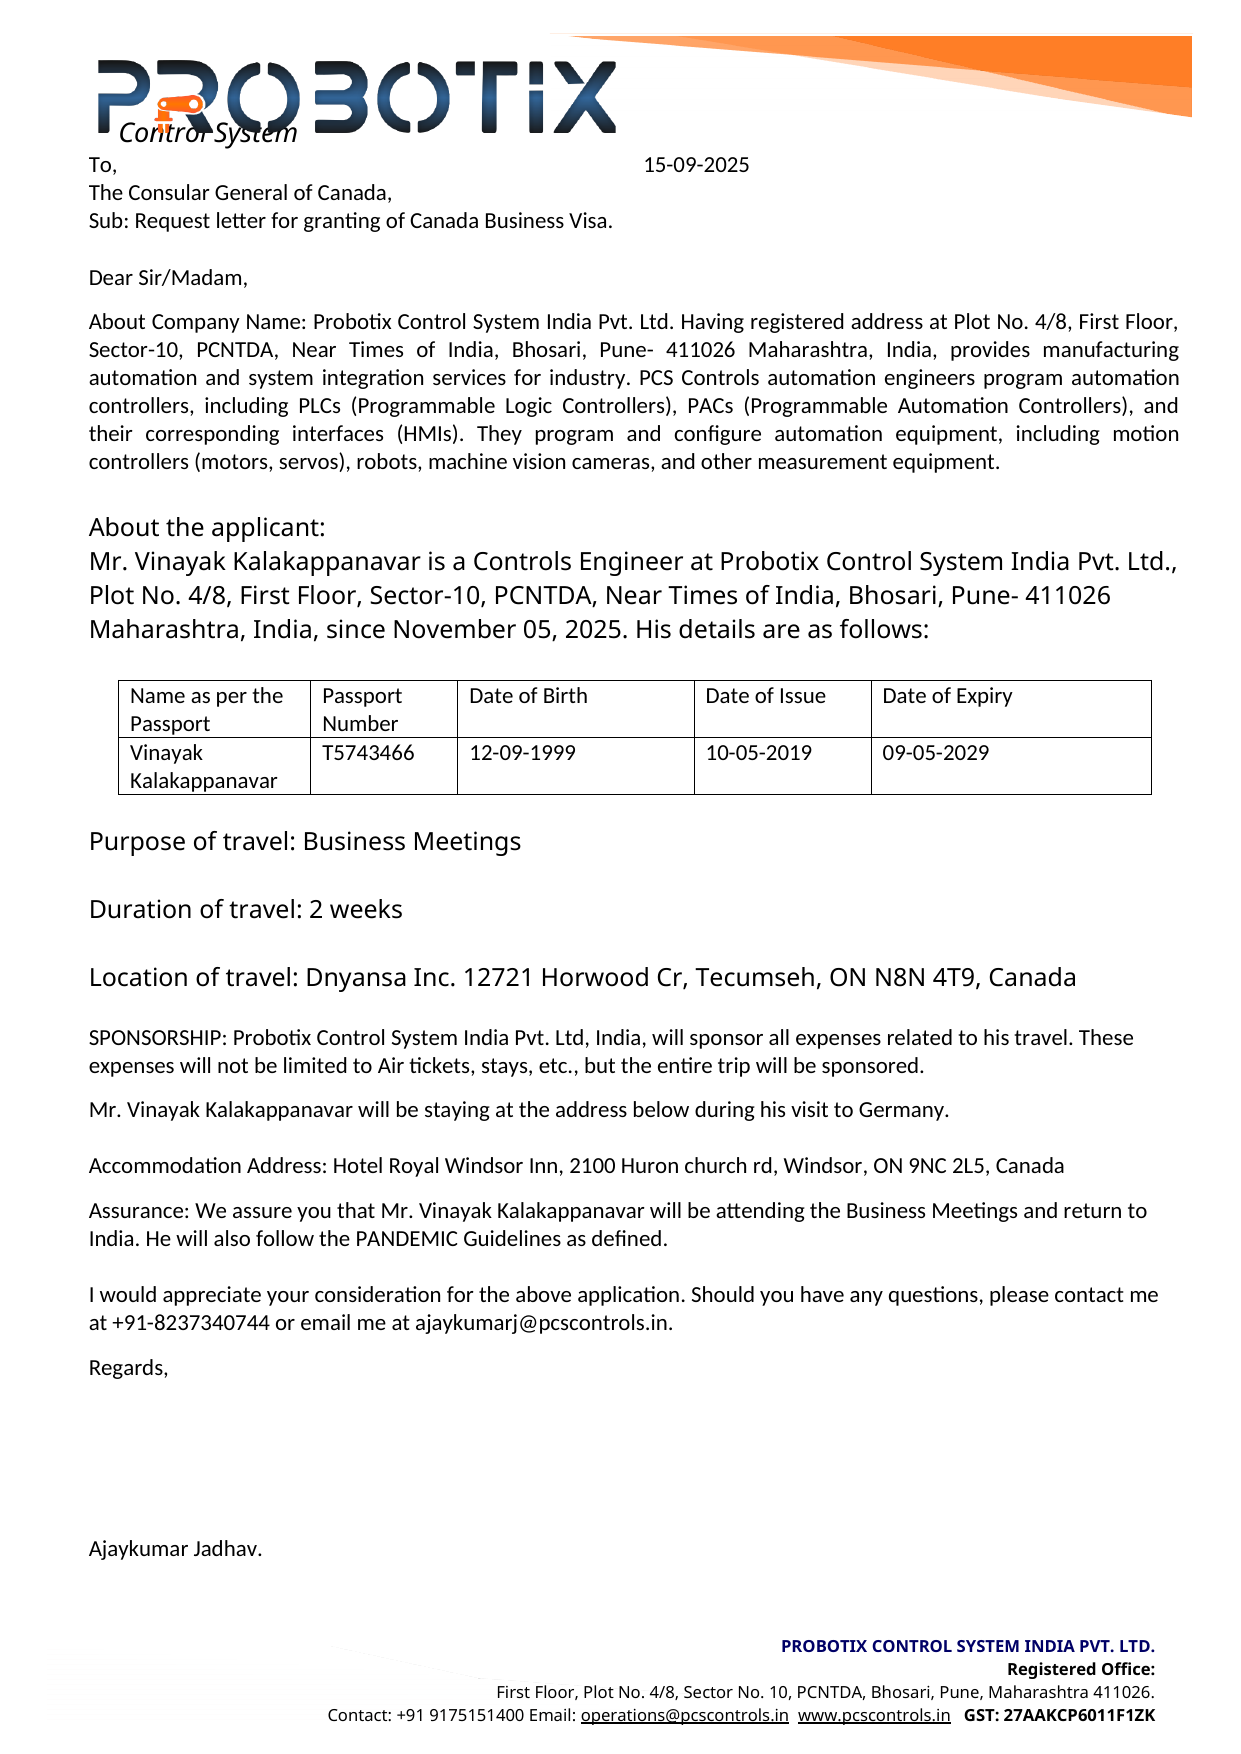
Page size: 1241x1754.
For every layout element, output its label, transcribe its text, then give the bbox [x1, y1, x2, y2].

text Assurance: We assure you that Mr. Vinayak Kalakappanavar will be attending the Business Meetings and return to India. He will also follow the PANDEMIC Guidelines as defined. I would appreciate your consideration for the above application. Should you have any questions, please contact me at +91-8237340744 or email me at ajaykumarj@pcscontrols.in. [88, 1196, 1181, 1336]
text SPONSORSHIP: Probotix Control System India Pvt. Ltd, India, will sponsor all expenses related to his travel. These expenses will not be limited to Air tickets, stays, etc., but the entire trip will be sponsored. [88, 1023, 1181, 1079]
table_cell 09-05-2029 [872, 738, 1151, 794]
table_cell T5743466 [311, 738, 457, 794]
table_header Passport Number [311, 681, 457, 737]
table_header Date of Birth [458, 681, 694, 737]
table_cell 10-05-2019 [695, 738, 871, 794]
text About Company Name: Probotix Control System India Pvt. Ltd. Having registered address at Plot No. 4/8, First Floor, Sector-10, PCNTDA, Near Times of India, Bhosari, Pune- 411026 Maharashtra, India, provides manufacturing automation and system integration services for industry. PCS Controls automation engineers program automation controllers, including PLCs (Programmable Logic Controllers), PACs (Programmable Automation Controllers), and their corresponding interfaces (HMIs). They program and configure automation equipment, including motion controllers (motors, servos), robots, machine vision cameras, and other measurement equipment. [88, 307, 1181, 475]
text Regards, [88, 1353, 1181, 1381]
text Purpose of travel: Business Meetings Duration of travel: 2 weeks Location of travel: Dnyansa Inc. 12721 Horwood Cr, Tecumseh, ON N8N 4T9, Canada [88, 824, 1181, 994]
text Ajaykumar Jadhav. [88, 1534, 1181, 1562]
text Mr. Vinayak Kalakappanavar will be staying at the address below during his visit to Germany. Accommodation Address: Hotel Royal Windsor Inn, 2100 Huron church rd, Windsor, ON 9NC 2L5, Canada [88, 1096, 1181, 1179]
picture [97, 36, 1192, 133]
table_cell 12-09-1999 [458, 738, 694, 794]
table_header Date of Issue [695, 681, 871, 737]
table_header Date of Expiry [872, 681, 1151, 737]
picture [47, 1646, 688, 1724]
text About the applicant: Mr. Vinayak Kalakappanavar is a Controls Engineer at Probotix Control System India Pvt. Ltd., Plot No. 4/8, First Floor, Sector-10, PCNTDA, Near Times of India, Bhosari, Pune- 411026 Maharashtra, India, since November 05, 2025. His details are as follows: [88, 475, 1181, 680]
table_header Name as per the Passport [119, 681, 310, 737]
text To, 15-09-2025 The Consular General of Canada, Sub: Request letter for granting of Canada Business Visa. Dear Sir/Madam, [88, 151, 1181, 291]
table_cell Vinayak Kalakappanavar [119, 738, 310, 794]
